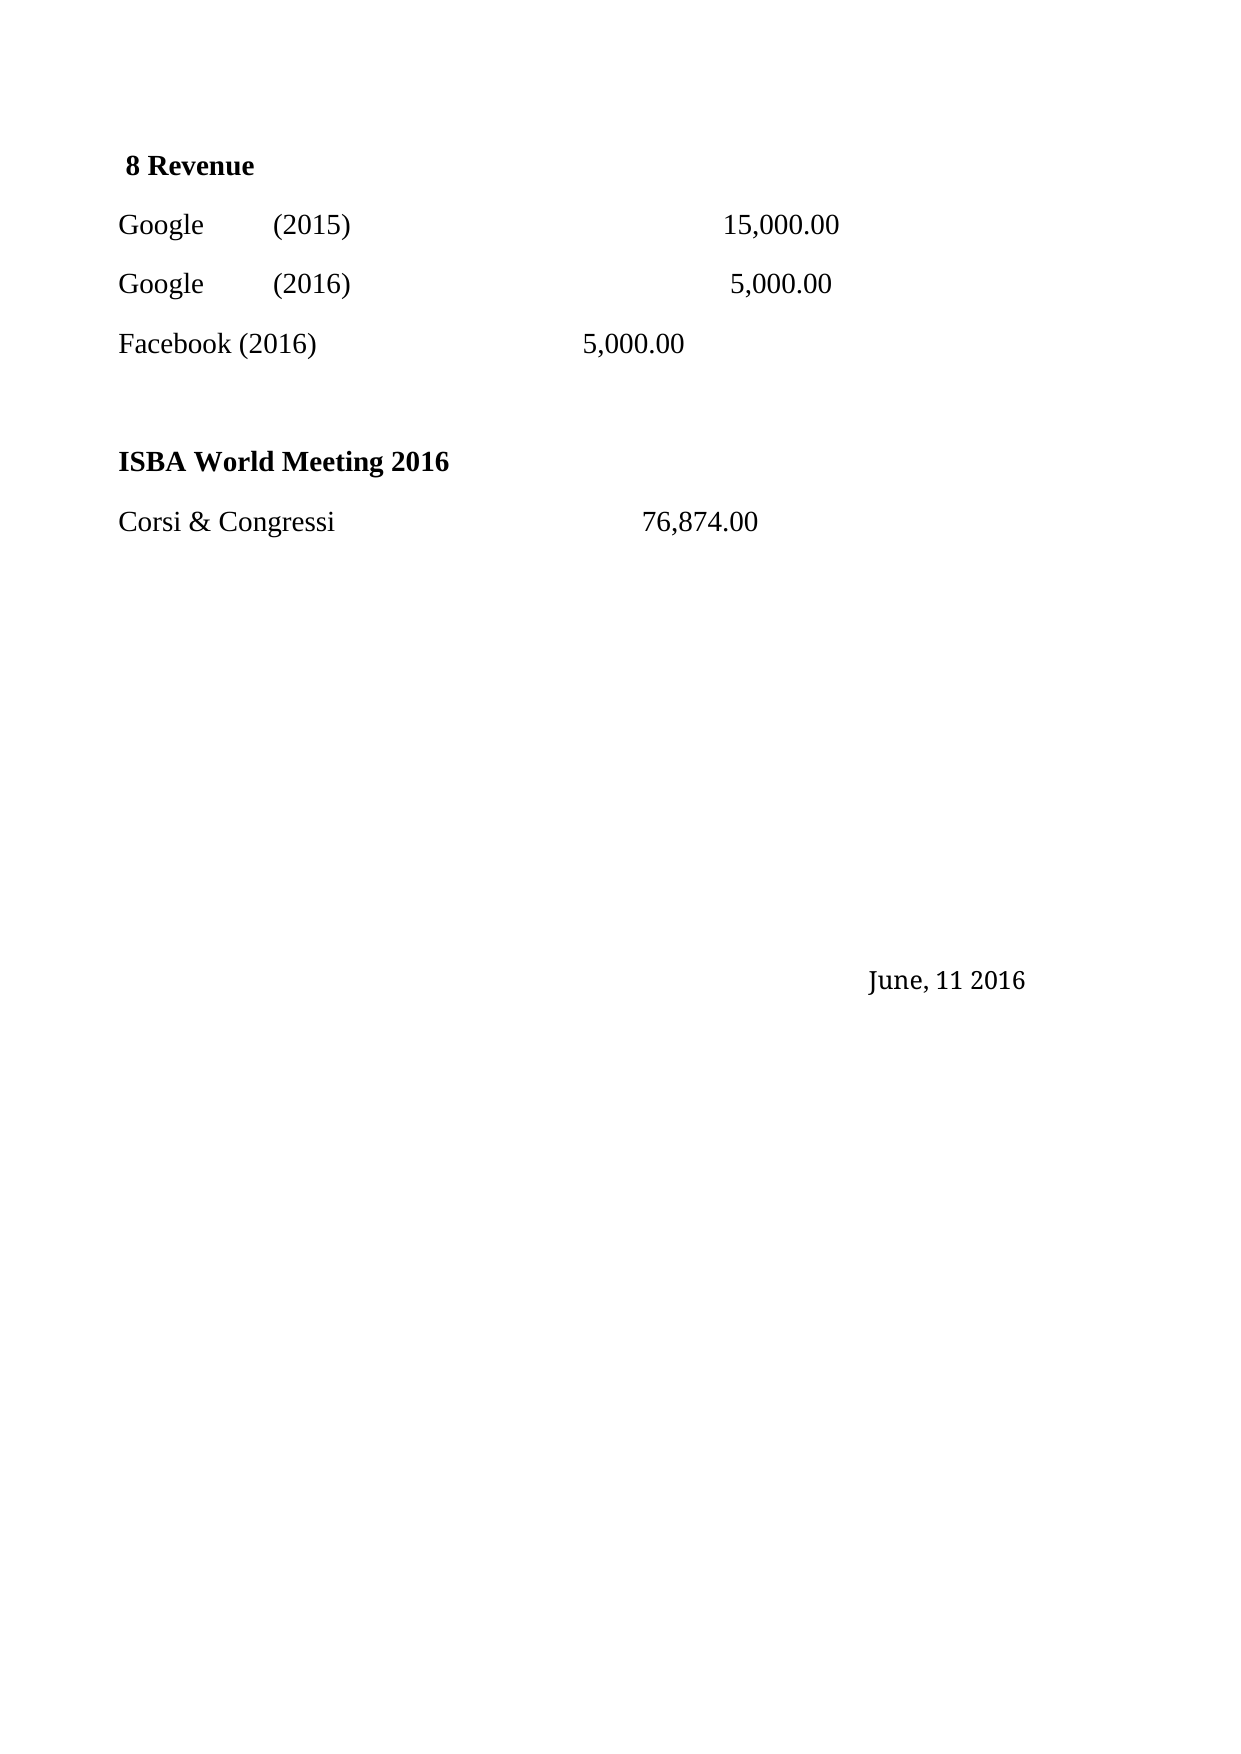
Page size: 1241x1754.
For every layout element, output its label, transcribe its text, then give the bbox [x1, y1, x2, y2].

text Facebook (2016) 5,000.00 [118, 326, 1122, 359]
text Google (2016) 5,000.00 [118, 266, 1122, 300]
text 8 Revenue [118, 148, 1122, 181]
text Google (2015) 15,000.00 [118, 207, 1122, 241]
text June, 11 2016 [118, 963, 1122, 997]
text ISBA World Meeting 2016 [118, 444, 1122, 478]
text Corsi & Congressi 76,874.00 [118, 504, 1122, 537]
